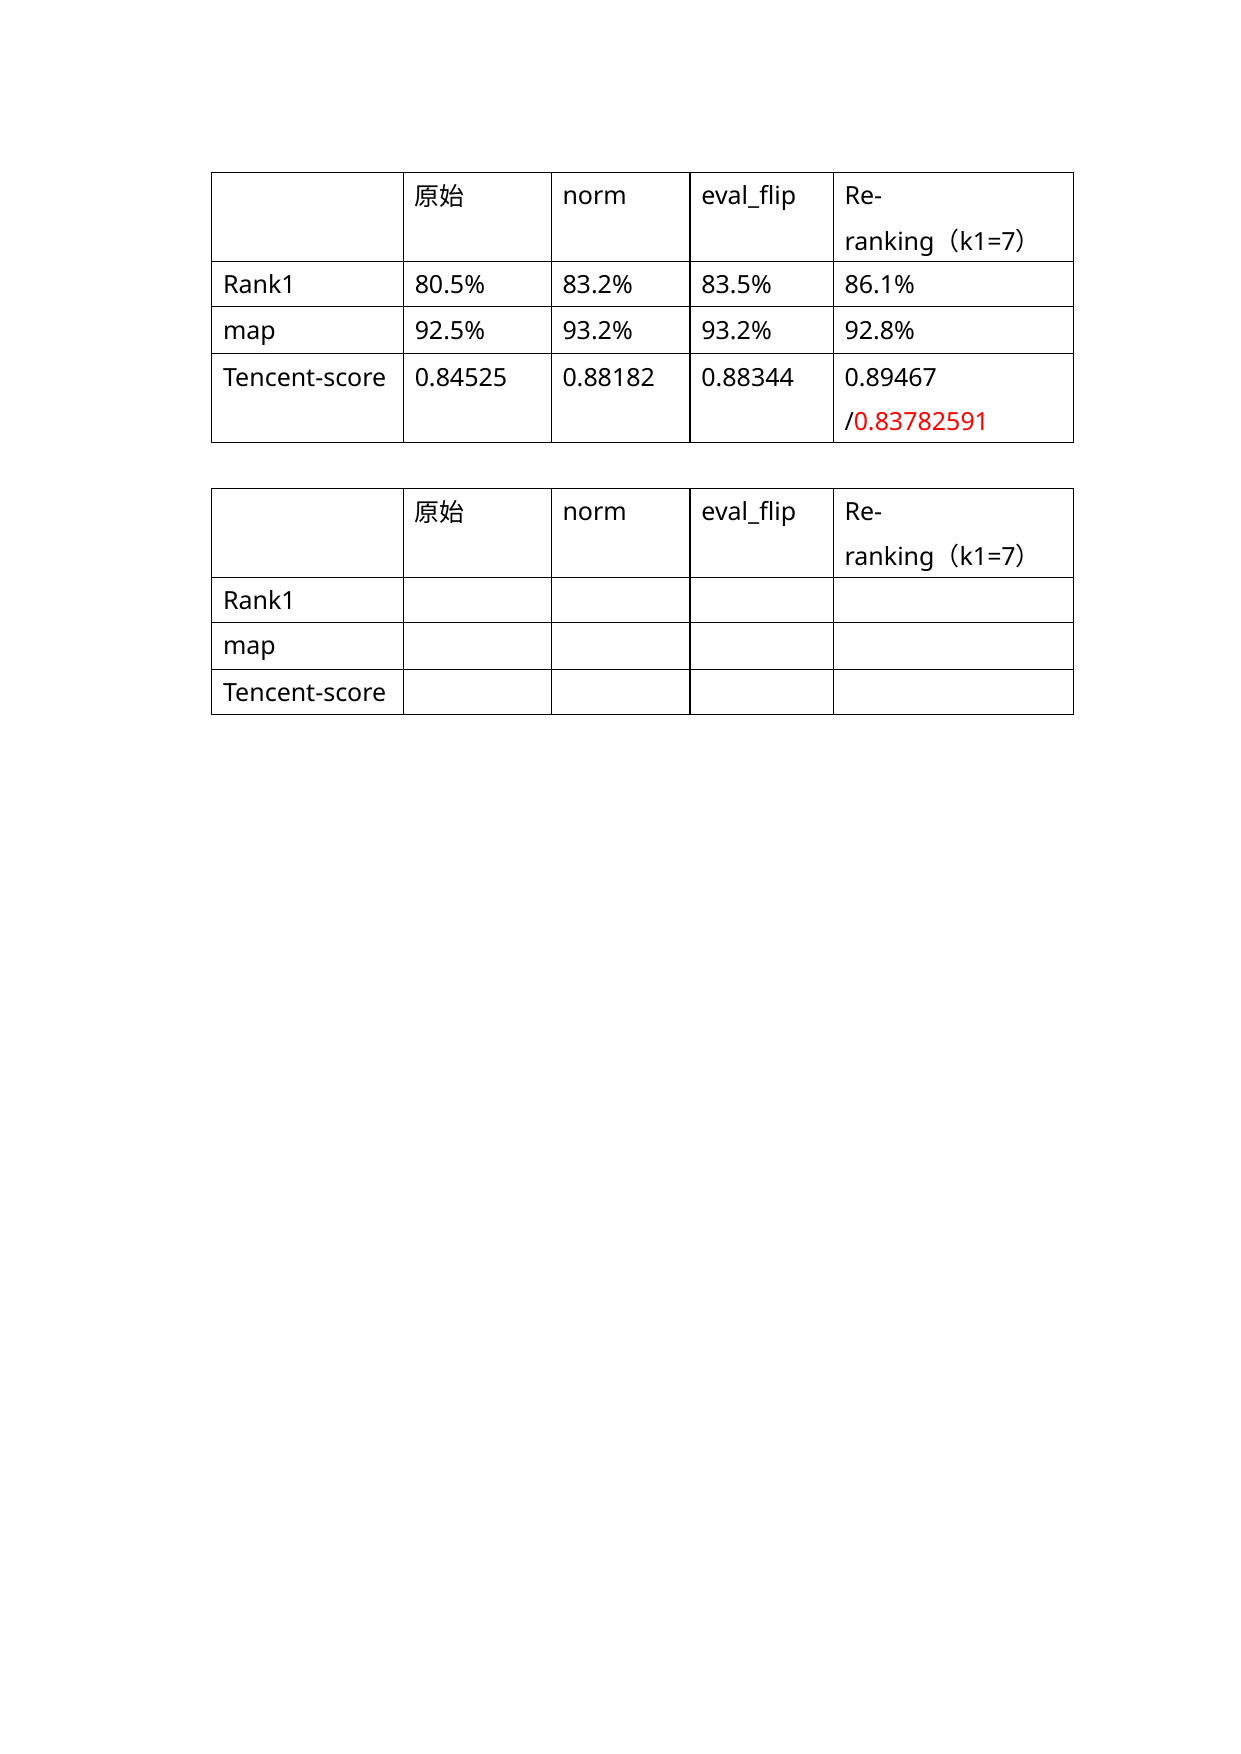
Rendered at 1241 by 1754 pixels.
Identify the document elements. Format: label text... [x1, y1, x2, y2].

table_cell 93.2% [691, 307, 833, 353]
table_header eval_flip [691, 489, 833, 577]
table_cell Rank1 [212, 262, 403, 306]
table_cell map [212, 623, 403, 668]
table_cell [834, 578, 1073, 622]
table_cell [552, 578, 689, 622]
table_cell 83.2% [552, 262, 689, 306]
table_cell [834, 670, 1073, 714]
table_header eval_flip [691, 173, 833, 261]
table_cell [552, 670, 689, 714]
table_cell Tencent-score [212, 670, 403, 714]
table_header [212, 173, 403, 261]
table_cell 0.88344 [691, 354, 833, 442]
table_cell 0.89467/0.83782591 [834, 354, 1073, 442]
table_cell 92.8% [834, 307, 1073, 353]
table_cell [404, 623, 551, 668]
table_cell Tencent-score [212, 354, 403, 442]
table_cell 80.5% [404, 262, 551, 306]
table_header norm [552, 173, 689, 261]
table_header norm [552, 489, 689, 577]
table_header Re-ranking（k1=7） [834, 173, 1073, 261]
table_header 原始 [404, 173, 551, 261]
table_cell 0.88182 [552, 354, 689, 442]
table_cell map [212, 307, 403, 353]
table_cell [404, 670, 551, 714]
table_cell 93.2% [552, 307, 689, 353]
table_cell 83.5% [691, 262, 833, 306]
table_cell [552, 623, 689, 668]
table_cell 0.84525 [404, 354, 551, 442]
table_header 原始 [404, 489, 551, 577]
table_cell 92.5% [404, 307, 551, 353]
table_header Re-ranking（k1=7） [834, 489, 1073, 577]
table_header [212, 489, 403, 577]
table_cell [691, 578, 833, 622]
table_cell [691, 623, 833, 668]
table_cell [404, 578, 551, 622]
table_cell [691, 670, 833, 714]
table_cell Rank1 [212, 578, 403, 622]
table_cell [834, 623, 1073, 668]
table_cell 86.1% [834, 262, 1073, 306]
